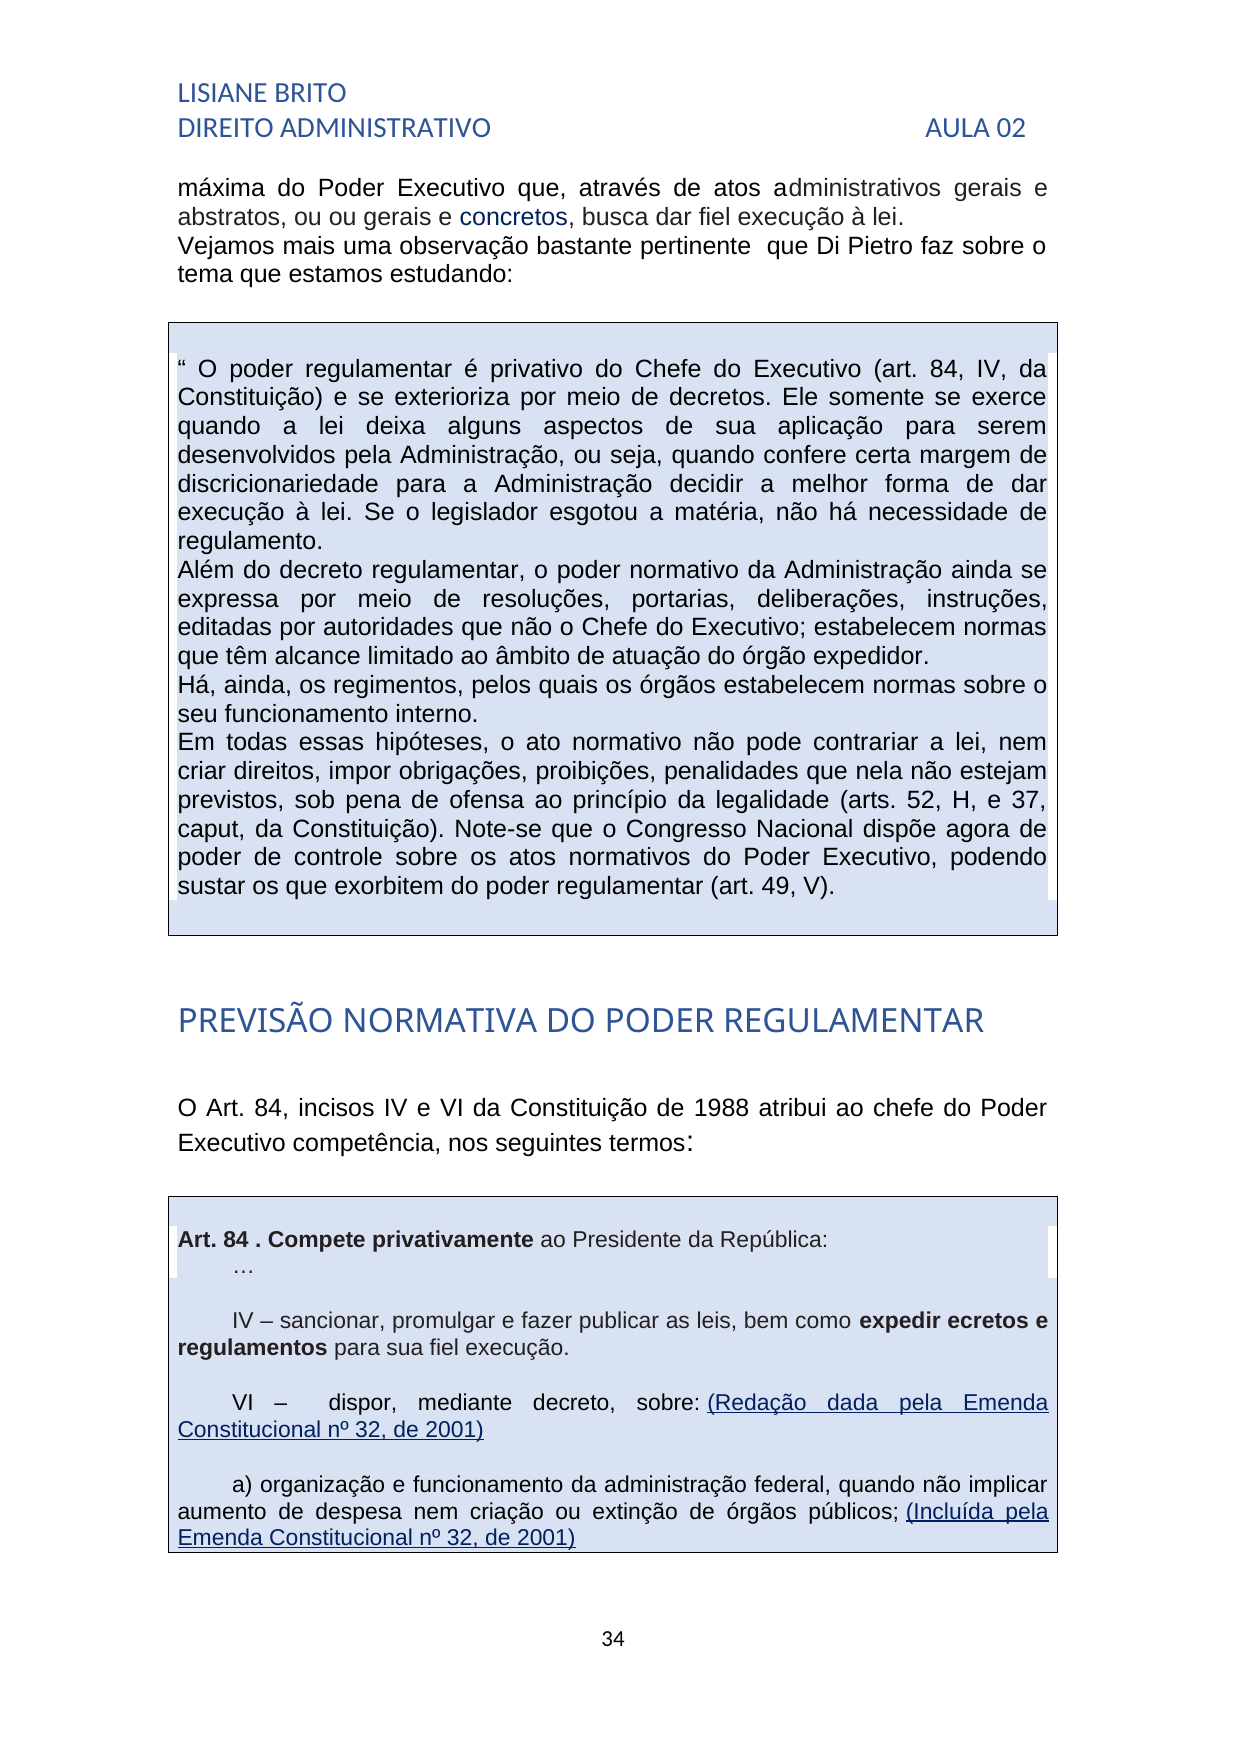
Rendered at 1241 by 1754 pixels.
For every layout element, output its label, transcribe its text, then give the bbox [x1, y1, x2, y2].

text IV – sancionar, promulgar e fazer publicar as leis, bem como expedir ecretos e regulamentos para sua fiel execução. [169, 1304, 1057, 1360]
text Vejamos mais uma observação bastante pertinente que Di Pietro faz sobre o tema que estamos estudando: [177, 231, 1048, 288]
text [177, 173, 1048, 231]
text Em todas essas hipóteses, o ato normativo não pode contrariar a lei, nem criar direitos, impor obrigações, proibições, penalidades que nela não estejam previstos, sob pena de ofensa ao princípio da legalidade (arts. 52, H, e 37, caput, da Constituição). Note-se que o Congresso Nacional dispõe agora de poder de controle sobre os atos normativos do Poder Executivo, podendo sustar os que exorbitem do poder regulamentar (art. 49, V). [177, 727, 1048, 897]
subtitle PREVISÃO NORMATIVA DO PODER REGULAMENTAR [177, 997, 1048, 1042]
text “ O poder regulamentar é privativo do Chefe do Executivo (art. 84, IV, da Constituição) e se exterioriza por meio de decretos. Ele somente se exerce quando a lei deixa alguns aspectos de sua aplicação para serem desenvolvidos pela Administração, ou seja, quando confere certa margem de discricionariedade para a Administração decidir a melhor forma de dar execução à lei. Se o legislador esgotou a matéria, não há necessidade de regulamento. [177, 353, 1048, 555]
text Além do decreto regulamentar, o poder normativo da Administração ainda se expressa por meio de resoluções, portarias, deliberações, instruções, editadas por autoridades que não o Chefe do Executivo; estabelecem normas que têm alcance limitado ao âmbito de atuação do órgão expedidor. [177, 555, 1048, 670]
text Art. 84 . Compete privativamente ao Presidente da República: [177, 1226, 1048, 1252]
text O Art. 84, incisos IV e VI da Constituição de 1988 atribui ao chefe do Poder Executivo competência, nos seguintes termos: [177, 1092, 1048, 1157]
text a) organização e funcionamento da administração federal, quando não implicar aumento de despesa nem criação ou extinção de órgãos públicos; (Incluída pela Emenda Constitucional nº 32, de 2001) [169, 1468, 1057, 1552]
text VI – dispor, mediante decreto, sobre: (Redação dada pela Emenda Constitucional nº 32, de 2001) [169, 1386, 1057, 1442]
text Há, ainda, os regimentos, pelos quais os órgãos estabelecem normas sobre o seu funcionamento interno. [177, 670, 1048, 727]
text … [177, 1252, 1048, 1278]
